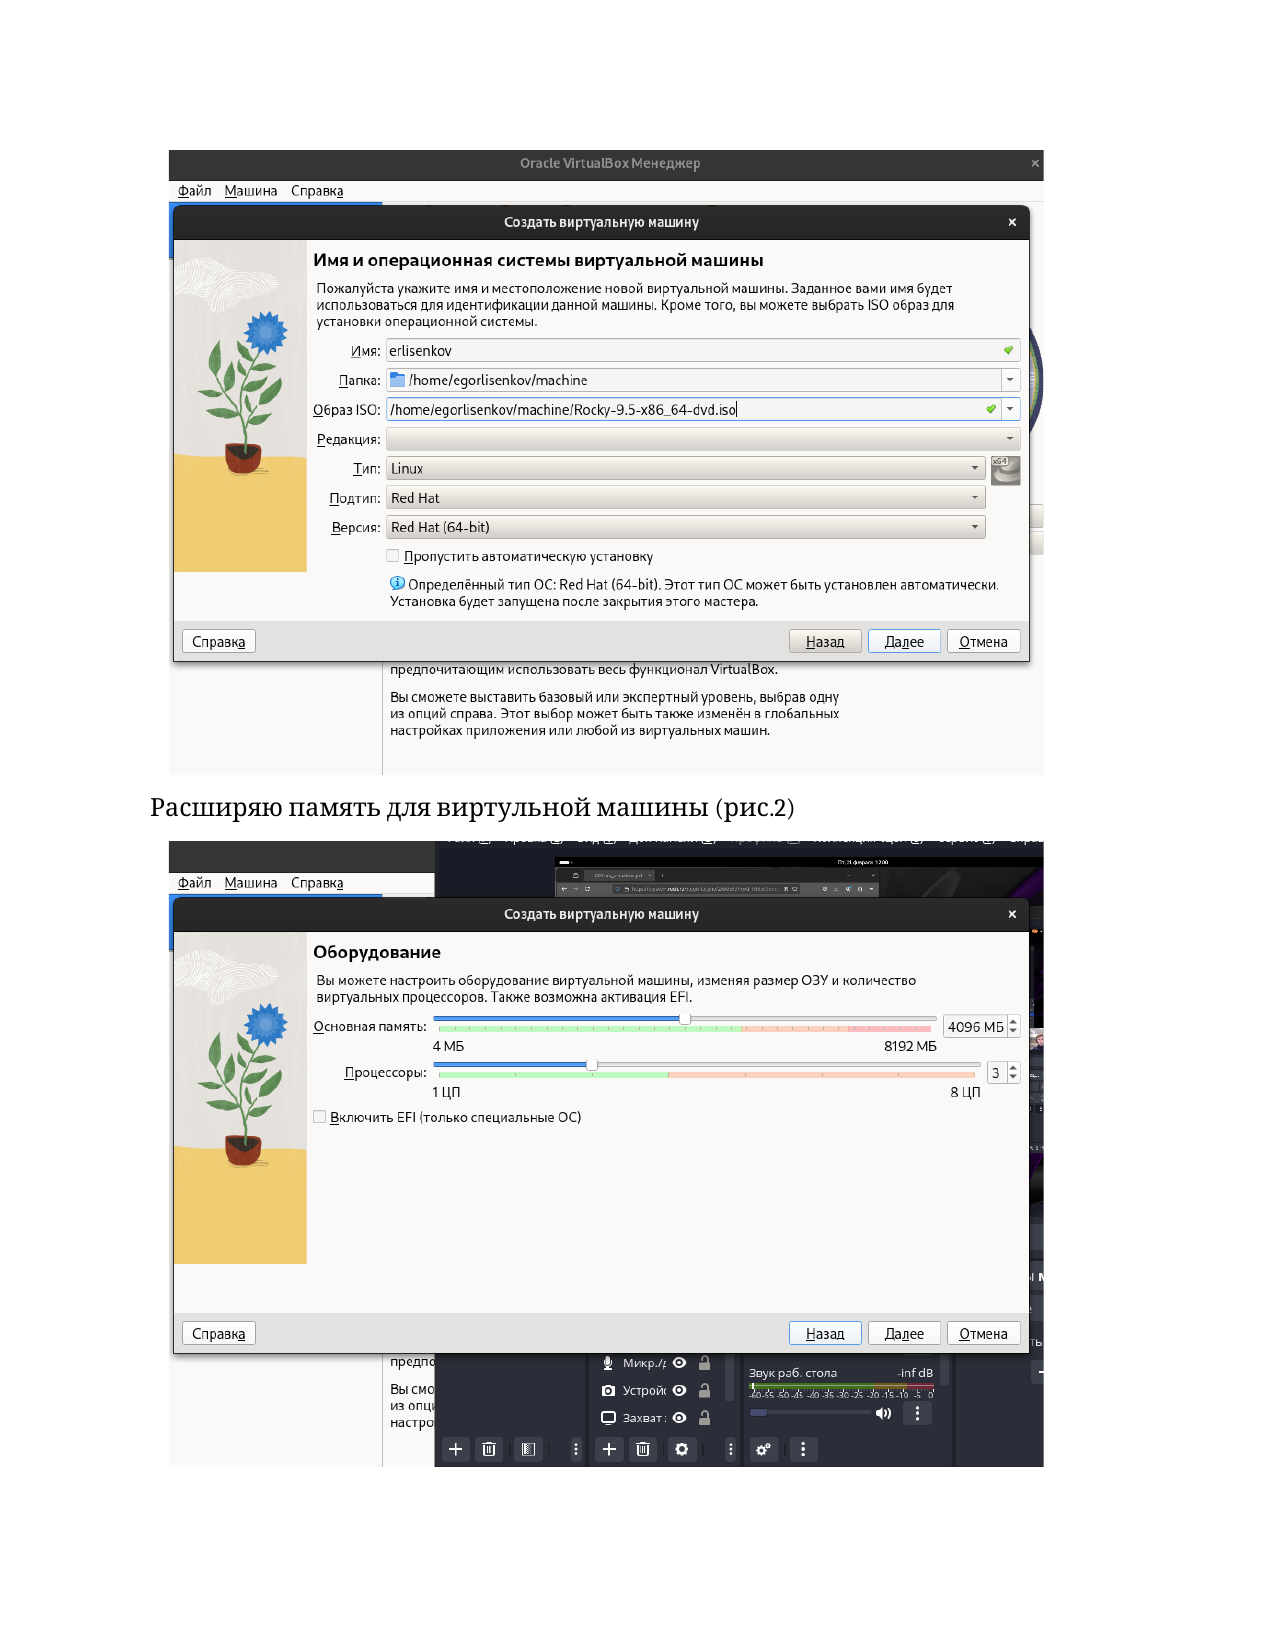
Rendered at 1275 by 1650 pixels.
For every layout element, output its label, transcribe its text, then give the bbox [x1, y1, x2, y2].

text Расширяю память для виртульной машины (рис.2) [150, 794, 1125, 822]
picture [168, 150, 1044, 775]
picture [168, 841, 1044, 1467]
